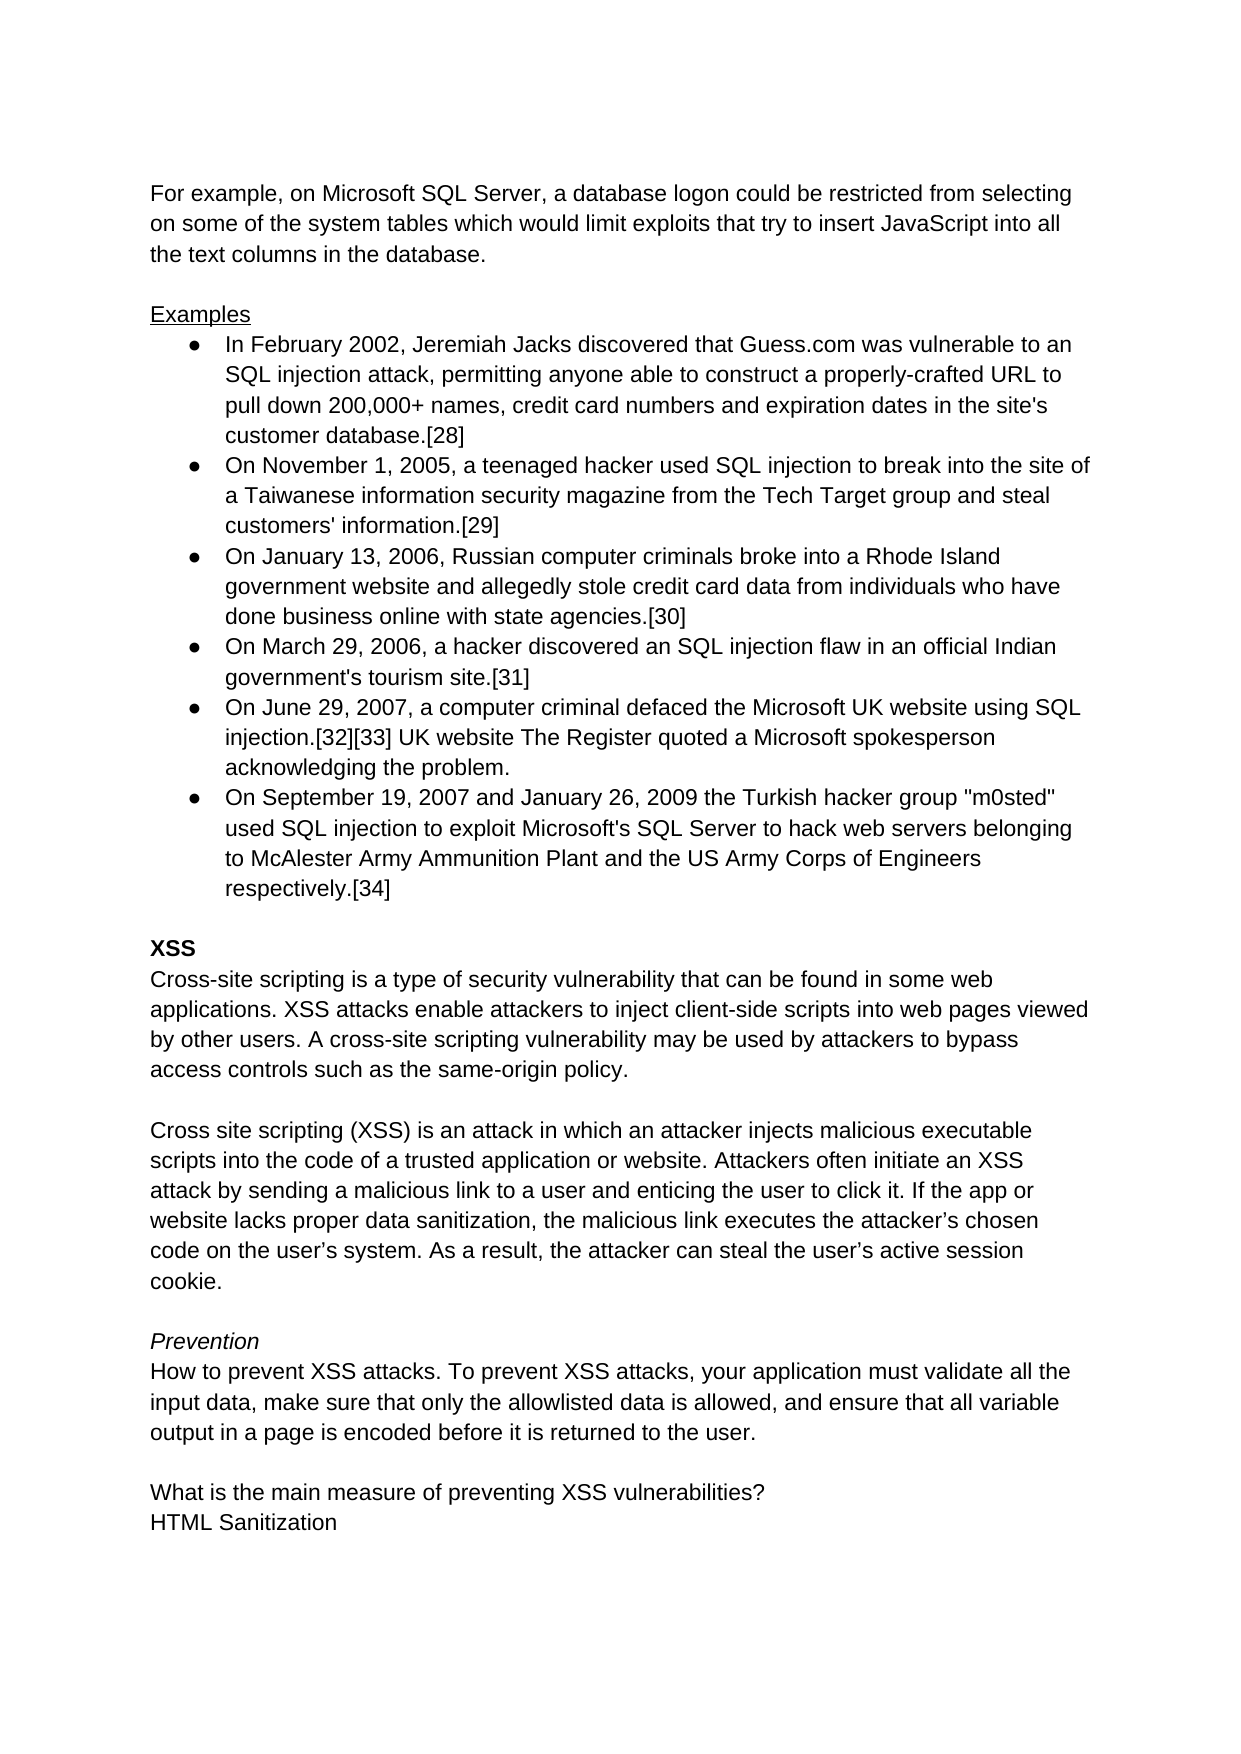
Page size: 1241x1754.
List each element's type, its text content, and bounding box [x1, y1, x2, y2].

list On September 19, 2007 and January 26, 2009 the Turkish hacker group "m0sted" used SQL injection to exploit Microsoft's SQL Server to hack web servers belonging to McAlester Army Ammunition Plant and the US Army Corps of Engineers respectively.[34] [187, 784, 1090, 901]
text HTML Sanitization [150, 1509, 1090, 1536]
list On March 29, 2006, a hacker discovered an SQL injection flaw in an official Indian government's tourism site.[31] [187, 633, 1090, 690]
text For example, on Microsoft SQL Server, a database logon could be restricted from selecting on some of the system tables which would limit exploits that try to insert JavaScript into all the text columns in the database. [150, 180, 1090, 267]
list On June 29, 2007, a computer criminal defaced the Microsoft UK website using SQL injection.[32][33] UK website The Register quoted a Microsoft spokesperson acknowledging the problem. [187, 694, 1090, 781]
text How to prevent XSS attacks. To prevent XSS attacks, your application must validate all the input data, make sure that only the allowlisted data is allowed, and ensure that all variable output in a page is encoded before it is returned to the user. [150, 1358, 1090, 1445]
text Cross site scripting (XSS) is an attack in which an attacker injects malicious executable scripts into the code of a trusted application or website. Attackers often initiate an XSS attack by sending a malicious link to a user and enticing the user to click it. If the app or website lacks proper data sanitization, the malicious link executes the attacker’s chosen code on the user’s system. As a result, the attacker can steal the user’s active session cookie. [150, 1117, 1090, 1294]
list On January 13, 2006, Russian computer criminals broke into a Rhode Island government website and allegedly stole credit card data from individuals who have done business online with state agencies.[30] [187, 543, 1090, 629]
text Examples [150, 301, 1090, 327]
list On November 1, 2005, a teenaged hacker used SQL injection to break into the site of a Taiwanese information security magazine from the Tech Target group and steal customers' information.[29] [187, 452, 1090, 539]
text XSS [150, 935, 1090, 962]
list In February 2002, Jeremiah Jacks discovered that Guess.com was vulnerable to an SQL injection attack, permitting anyone able to construct a properly-crafted URL to pull down 200,000+ names, credit card numbers and expiration dates in the site's customer database.[28] [187, 331, 1090, 448]
text Cross-site scripting is a type of security vulnerability that can be found in some web applications. XSS attacks enable attackers to inject client-side scripts into web pages viewed by other users. A cross-site scripting vulnerability may be used by attackers to bypass access controls such as the same-origin policy. [150, 966, 1090, 1083]
text Prevention [150, 1328, 1090, 1354]
text What is the main measure of preventing XSS vulnerabilities? [150, 1479, 1090, 1506]
